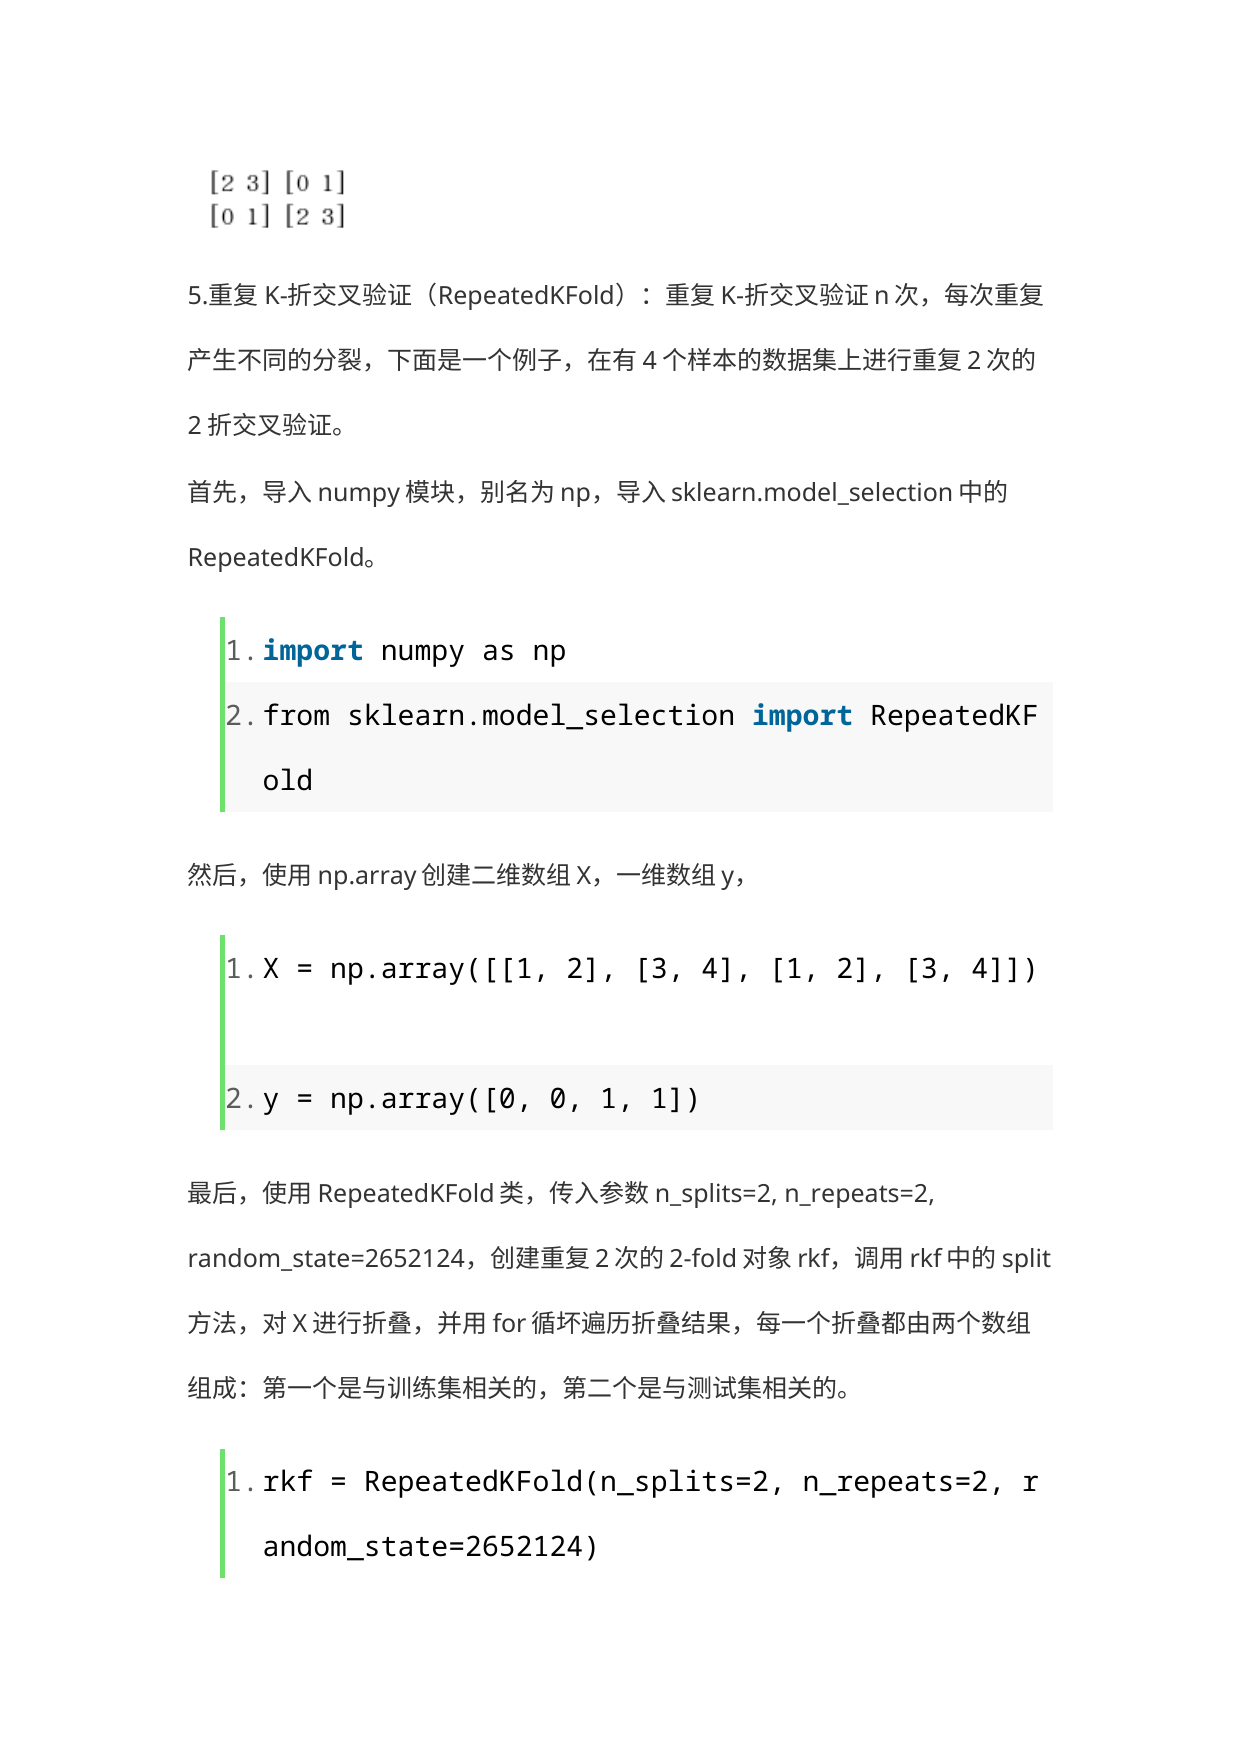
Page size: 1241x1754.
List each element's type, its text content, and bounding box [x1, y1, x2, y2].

text 最后，使用RepeatedKFold类，传入参数n_splits=2, n_repeats=2, random_state=2652124，创建重复2次的2-fold对象rkf，调用rkf中的split方法，对X进行折叠，并用for循坏遍历折叠结果，每一个折叠都由两个数组组成：第一个是与训练集相关的，第二个是与测试集相关的。 [187, 1159, 1053, 1419]
text 5.重复 K-折交叉验证（RepeatedKFold）：重复 K-折交叉验证n次，每次重复产生不同的分裂，下面是一个例子，在有4个样本的数据集上进行重复2次的2折交叉验证。 [187, 261, 1053, 456]
text 然后，使用np.array创建二维数组X，一维数组y， [187, 841, 1053, 906]
picture [187, 162, 869, 236]
list y = np.array([0, 0, 1, 1]) [225, 1065, 1053, 1130]
list rkf = RepeatedKFold(n_splits=2, n_repeats=2, random_state=2652124) [220, 1448, 1053, 1578]
list from sklearn.model_selection import RepeatedKFold [225, 682, 1053, 812]
list X = np.array([[1, 2], [3, 4], [1, 2], [3, 4]]) [225, 935, 1053, 1065]
text 首先，导入numpy模块，别名为np，导入sklearn.model_selection中的RepeatedKFold。 [187, 458, 1053, 588]
list import numpy as np [225, 617, 1053, 682]
